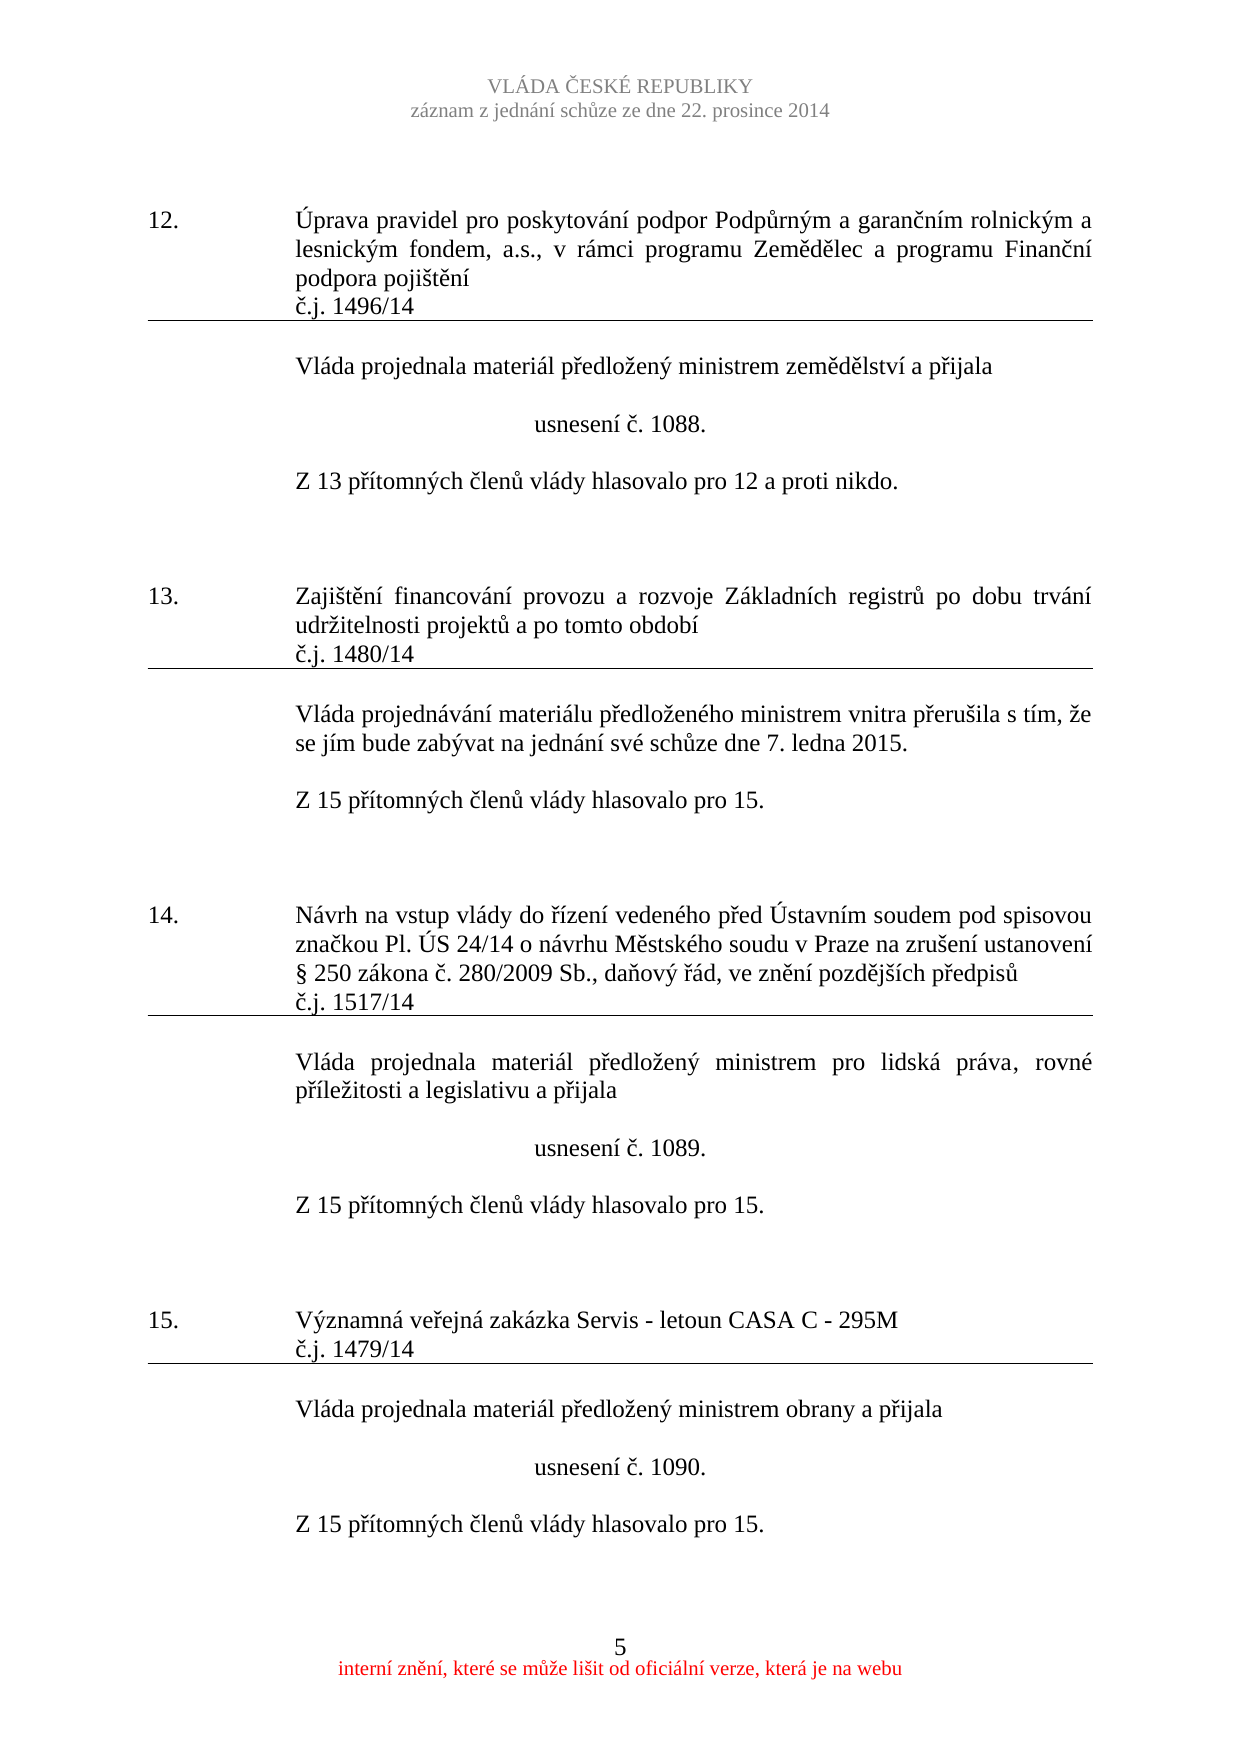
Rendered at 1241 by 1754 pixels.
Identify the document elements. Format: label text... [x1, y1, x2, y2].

text usnesení č. 1090. [148, 1452, 1093, 1481]
text Vláda projednala materiál předložený ministrem zemědělství a přijala [148, 351, 1093, 380]
text č.j. 1517/14 [148, 987, 1093, 1015]
text 13. Zajištění financování provozu a rozvoje Základních registrů po dobu trvání udržitelnosti projektů a po tomto období [148, 581, 1093, 639]
text Vláda projednala materiál předložený ministrem pro lidská práva‚ rovné příležitosti a legislativu a přijala [148, 1047, 1093, 1104]
text Z 15 přítomných členů vlády hlasovalo pro 15. [148, 1190, 1093, 1219]
text 15. Významná veřejná zakázka Servis - letoun CASA C - 295M [148, 1305, 1093, 1334]
text č.j. 1479/14 [148, 1334, 1093, 1363]
text č.j. 1480/14 [148, 639, 1093, 668]
text Vláda projednala materiál předložený ministrem obrany a přijala [148, 1394, 1093, 1423]
text č.j. 1496/14 [148, 291, 1093, 320]
text 14. Návrh na vstup vlády do řízení vedeného před Ústavním soudem pod spisovou značkou Pl. ÚS 24/14 o návrhu Městského soudu v Praze na zrušení ustanovení § 250 zákona č. 280/2009 Sb., daňový řád, ve znění pozdějších předpisů [148, 900, 1093, 987]
text usnesení č. 1088. [148, 409, 1093, 438]
text Z 15 přítomných členů vlády hlasovalo pro 15. [148, 1509, 1093, 1538]
text usnesení č. 1089. [148, 1133, 1093, 1162]
text Z 15 přítomných členů vlády hlasovalo pro 15. [148, 785, 1093, 814]
text Vláda projednávání materiálu předloženého ministrem vnitra přerušila s tím, že se jím bude zabývat na jednání své schůze dne 7. ledna 2015. [148, 699, 1093, 757]
text 12. Úprava pravidel pro poskytování podpor Podpůrným a garančním rolnickým a lesnickým fondem, a.s., v rámci programu Zemědělec a programu Finanční podpora pojištění [148, 205, 1093, 291]
text Z 13 přítomných členů vlády hlasovalo pro proti nikdo. [148, 466, 1093, 495]
